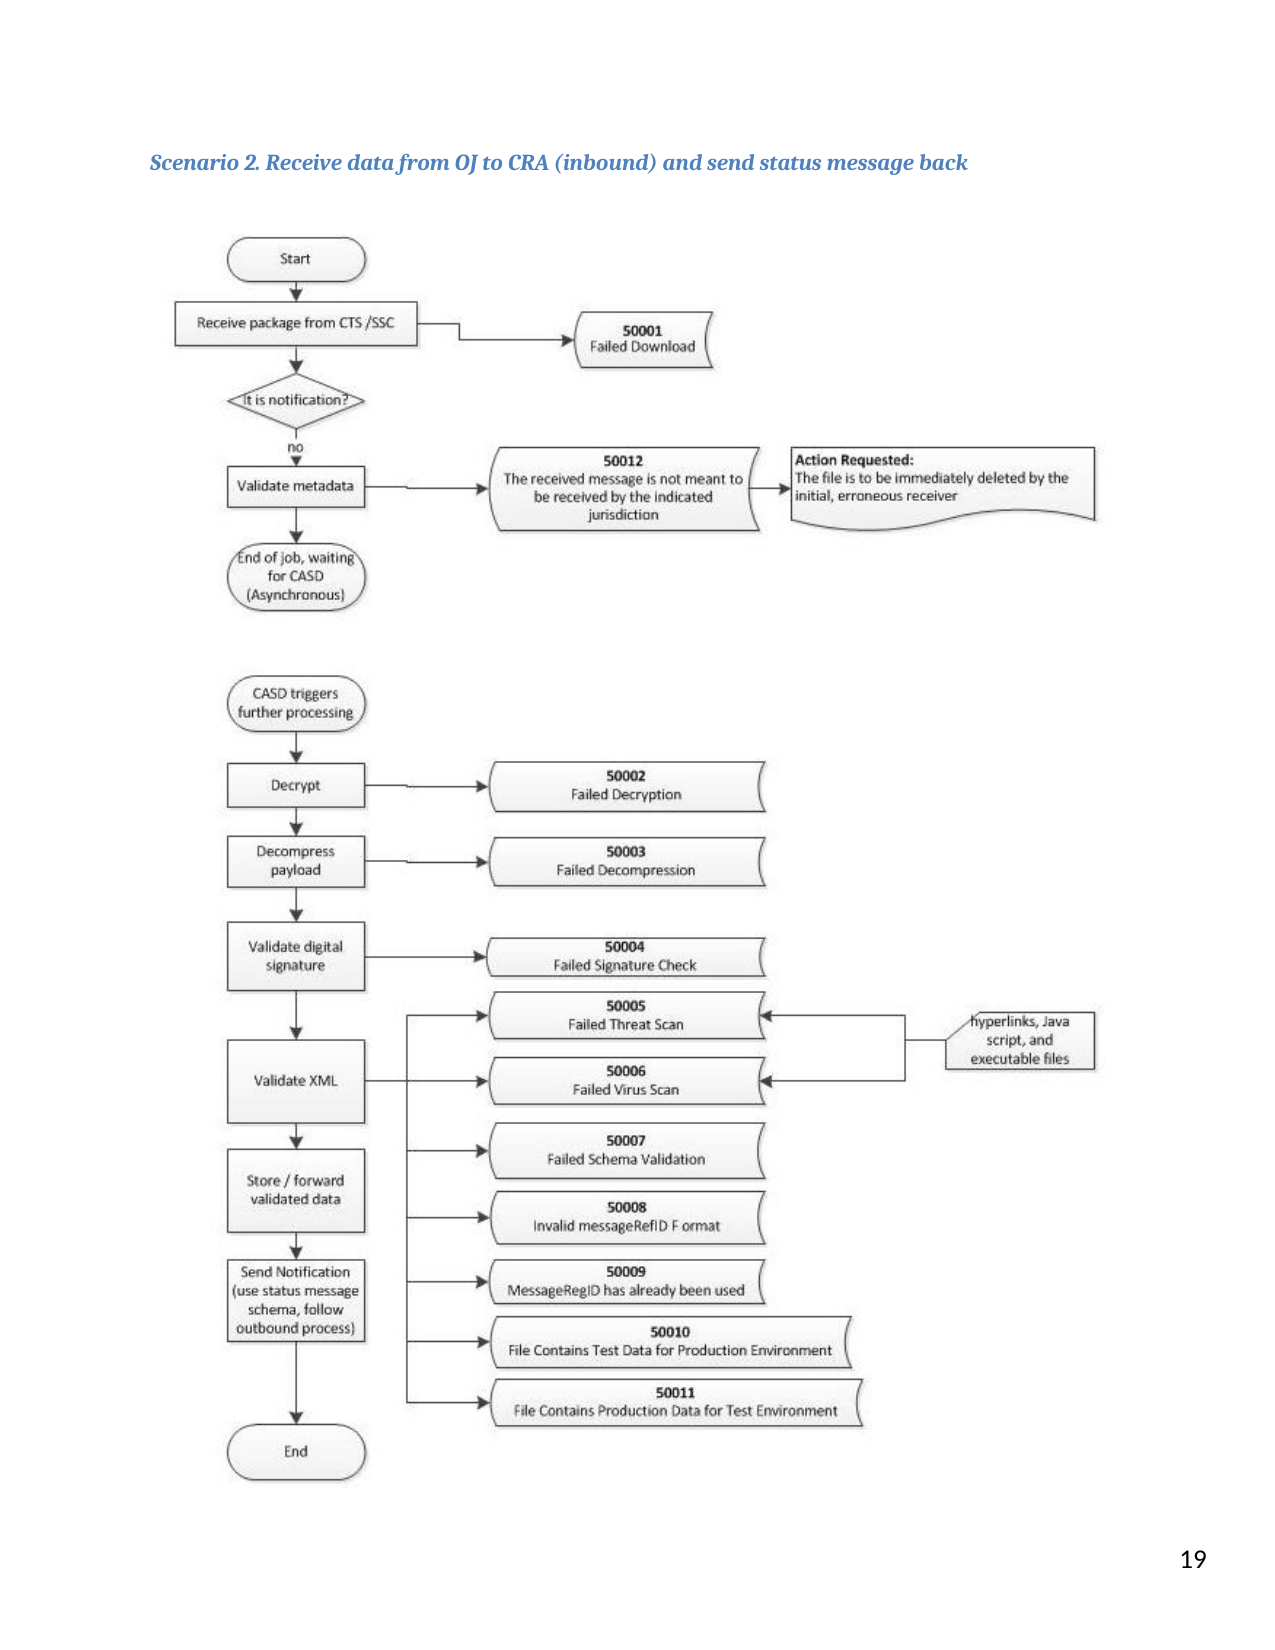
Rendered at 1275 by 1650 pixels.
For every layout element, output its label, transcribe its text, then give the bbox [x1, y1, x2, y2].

subtitle Scenario 2. Receive data from OJ to CRA (inbound) and send status message back [150, 150, 1125, 176]
picture [150, 233, 1125, 1488]
